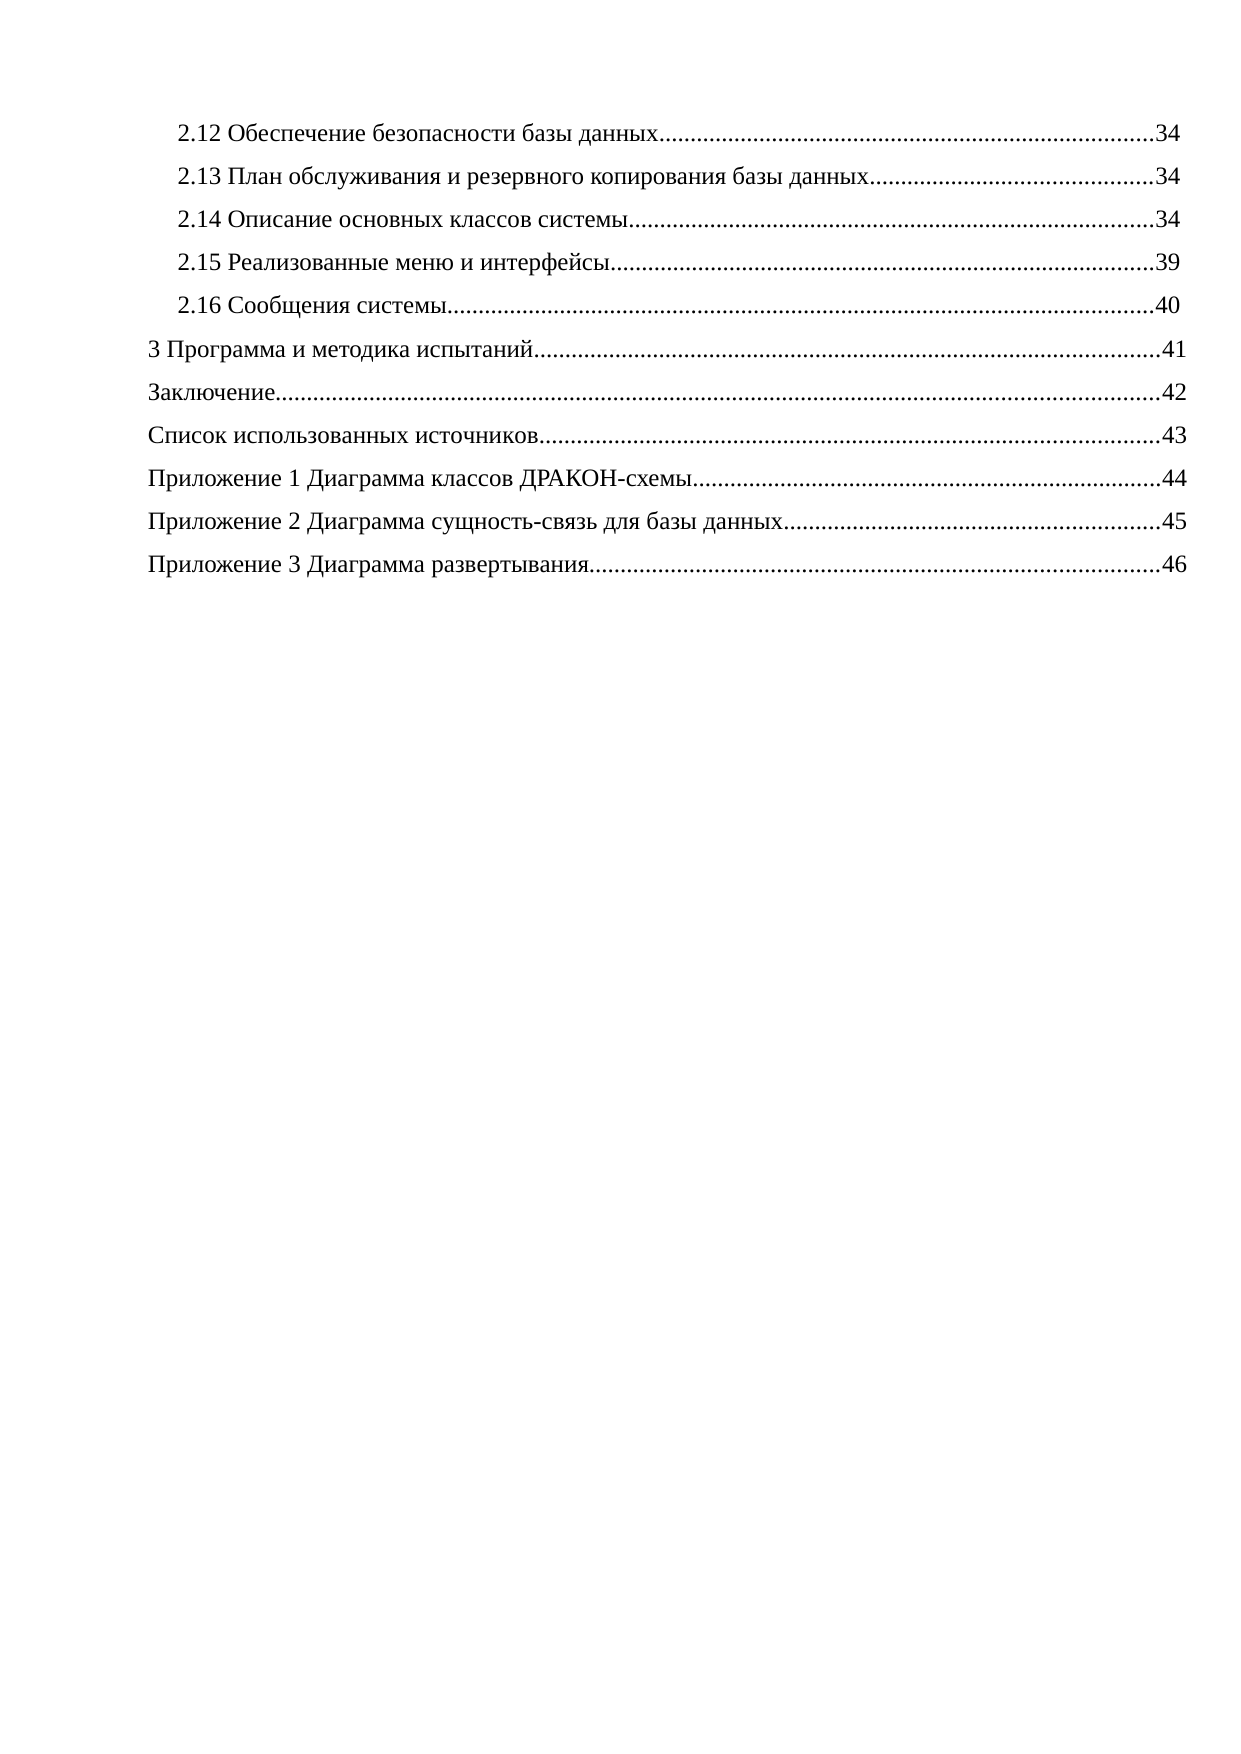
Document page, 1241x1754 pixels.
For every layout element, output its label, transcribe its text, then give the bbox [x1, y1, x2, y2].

text Приложение 2 Диаграмма сущность-связь для базы данных 45 [148, 506, 1181, 535]
text Заключение 42 [148, 377, 1181, 406]
text 3 Программа и методика испытаний 41 [148, 334, 1181, 362]
text 2.16 Сообщения системы 40 [177, 291, 1181, 319]
text Список использованных источников 43 [148, 420, 1181, 449]
text Приложение 3 Диаграмма развертывания 46 [148, 549, 1181, 578]
text Приложение 1 Диаграмма классов ДРАКОН-схемы 44 [148, 463, 1181, 492]
text 2.14 Описание основных классов системы 34 [177, 204, 1181, 233]
text 2.15 Реализованные меню и интерфейсы 39 [177, 247, 1181, 276]
text 2.13 План обслуживания и резервного копирования базы данных 34 [177, 161, 1181, 190]
text 2.12 Обеспечение безопасности базы данных 34 [177, 118, 1181, 147]
